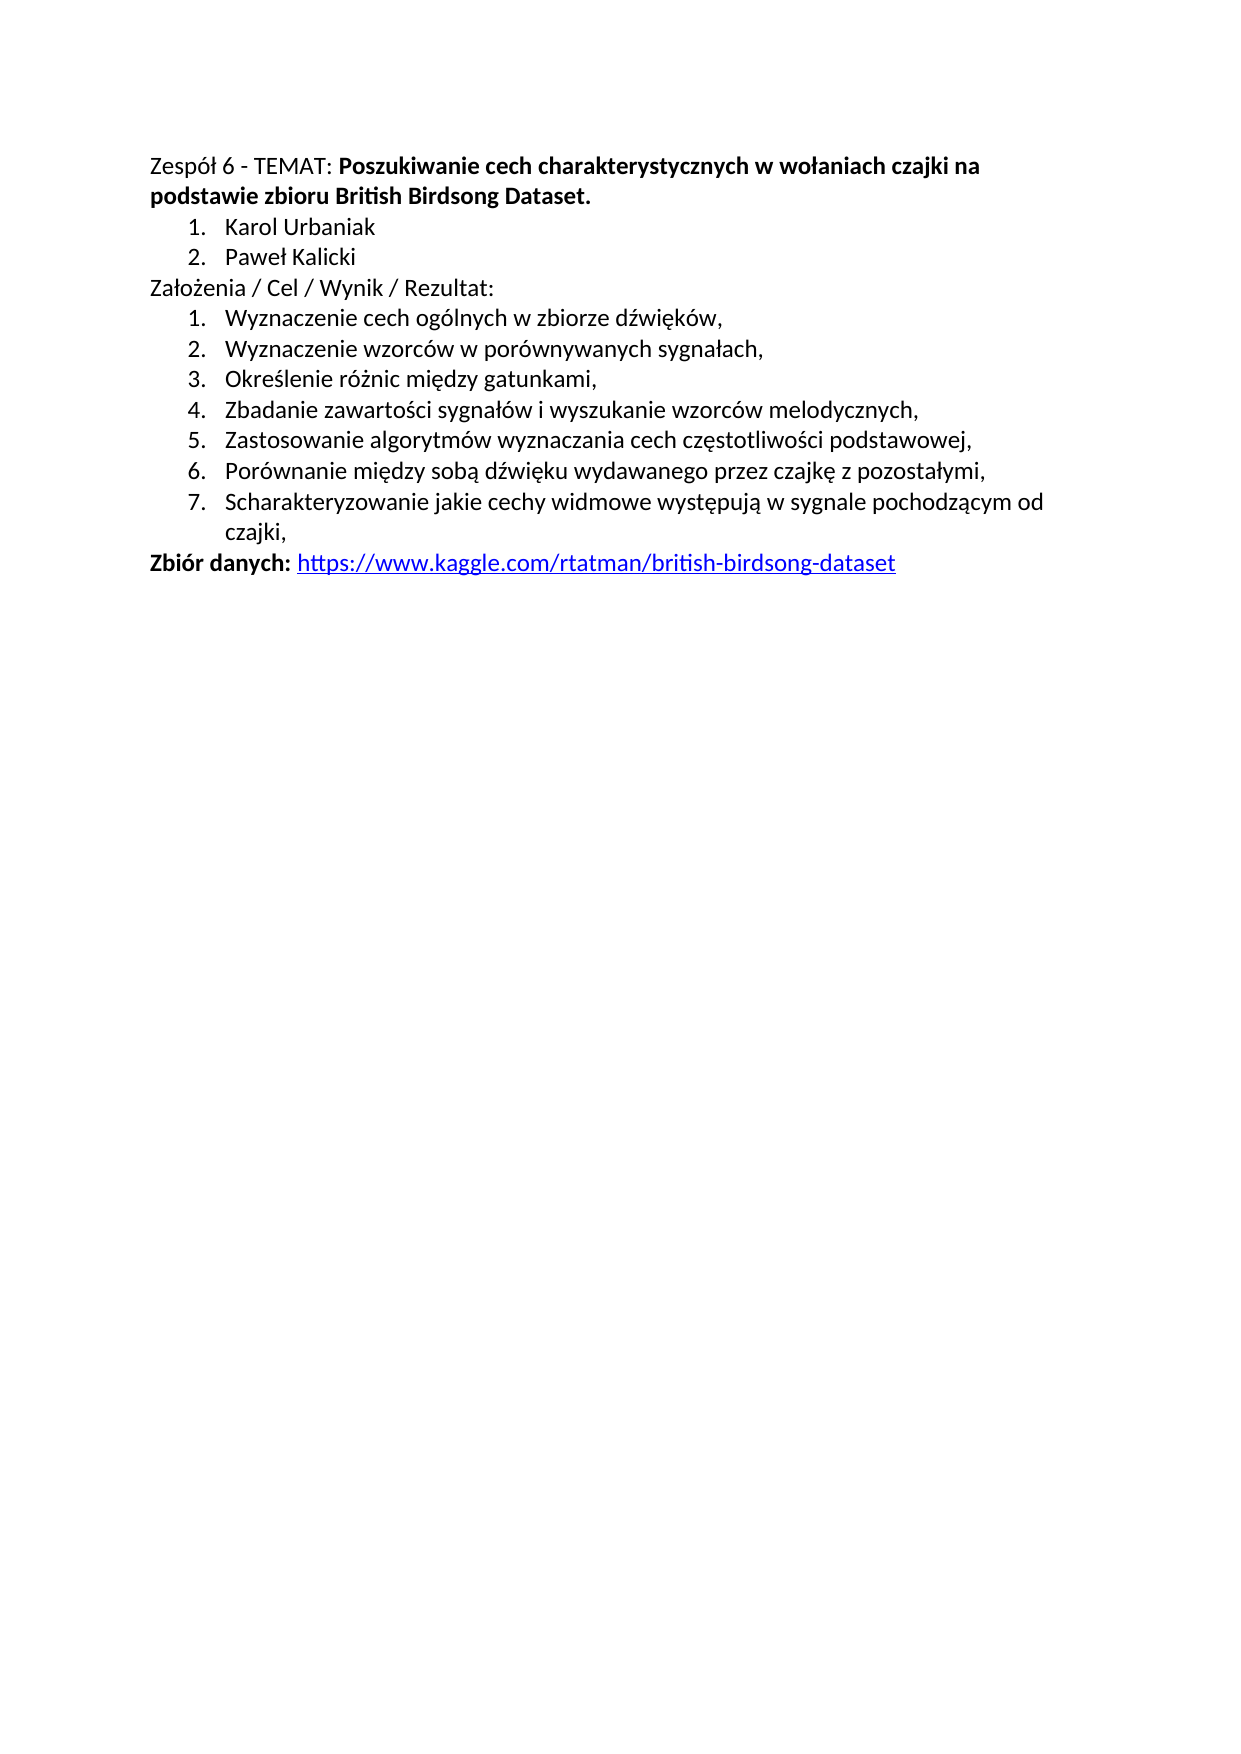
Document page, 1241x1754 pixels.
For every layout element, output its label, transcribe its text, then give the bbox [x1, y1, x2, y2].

text Założenia / Cel / Wynik / Rezultat: [150, 272, 1090, 303]
list Zastosowanie algorytmów wyznaczania cech częstotliwości podstawowej, [187, 425, 1090, 455]
text Zbiór danych: https://www.kaggle.com/rtatman/british-birdsong-dataset [150, 547, 1090, 577]
list Określenie różnic między gatunkami, [187, 364, 1090, 394]
text Zespół 6 - TEMAT: Poszukiwanie cech charakterystycznych w wołaniach czajki na podstawie zbioru British Birdsong Dataset. [150, 150, 1090, 211]
list Wyznaczenie wzorców w porównywanych sygnałach, [187, 333, 1090, 364]
list Scharakteryzowanie jakie cechy widmowe występują w sygnale pochodzącym od czajki, [187, 486, 1090, 547]
list Karol Urbaniak [187, 211, 1090, 242]
list Zbadanie zawartości sygnałów i wyszukanie wzorców melodycznych, [187, 394, 1090, 425]
list Wyznaczenie cech ogólnych w zbiorze dźwięków, [187, 303, 1090, 333]
list Paweł Kalicki [187, 242, 1090, 272]
list Porównanie między sobą dźwięku wydawanego przez czajkę z pozostałymi, [187, 455, 1090, 486]
